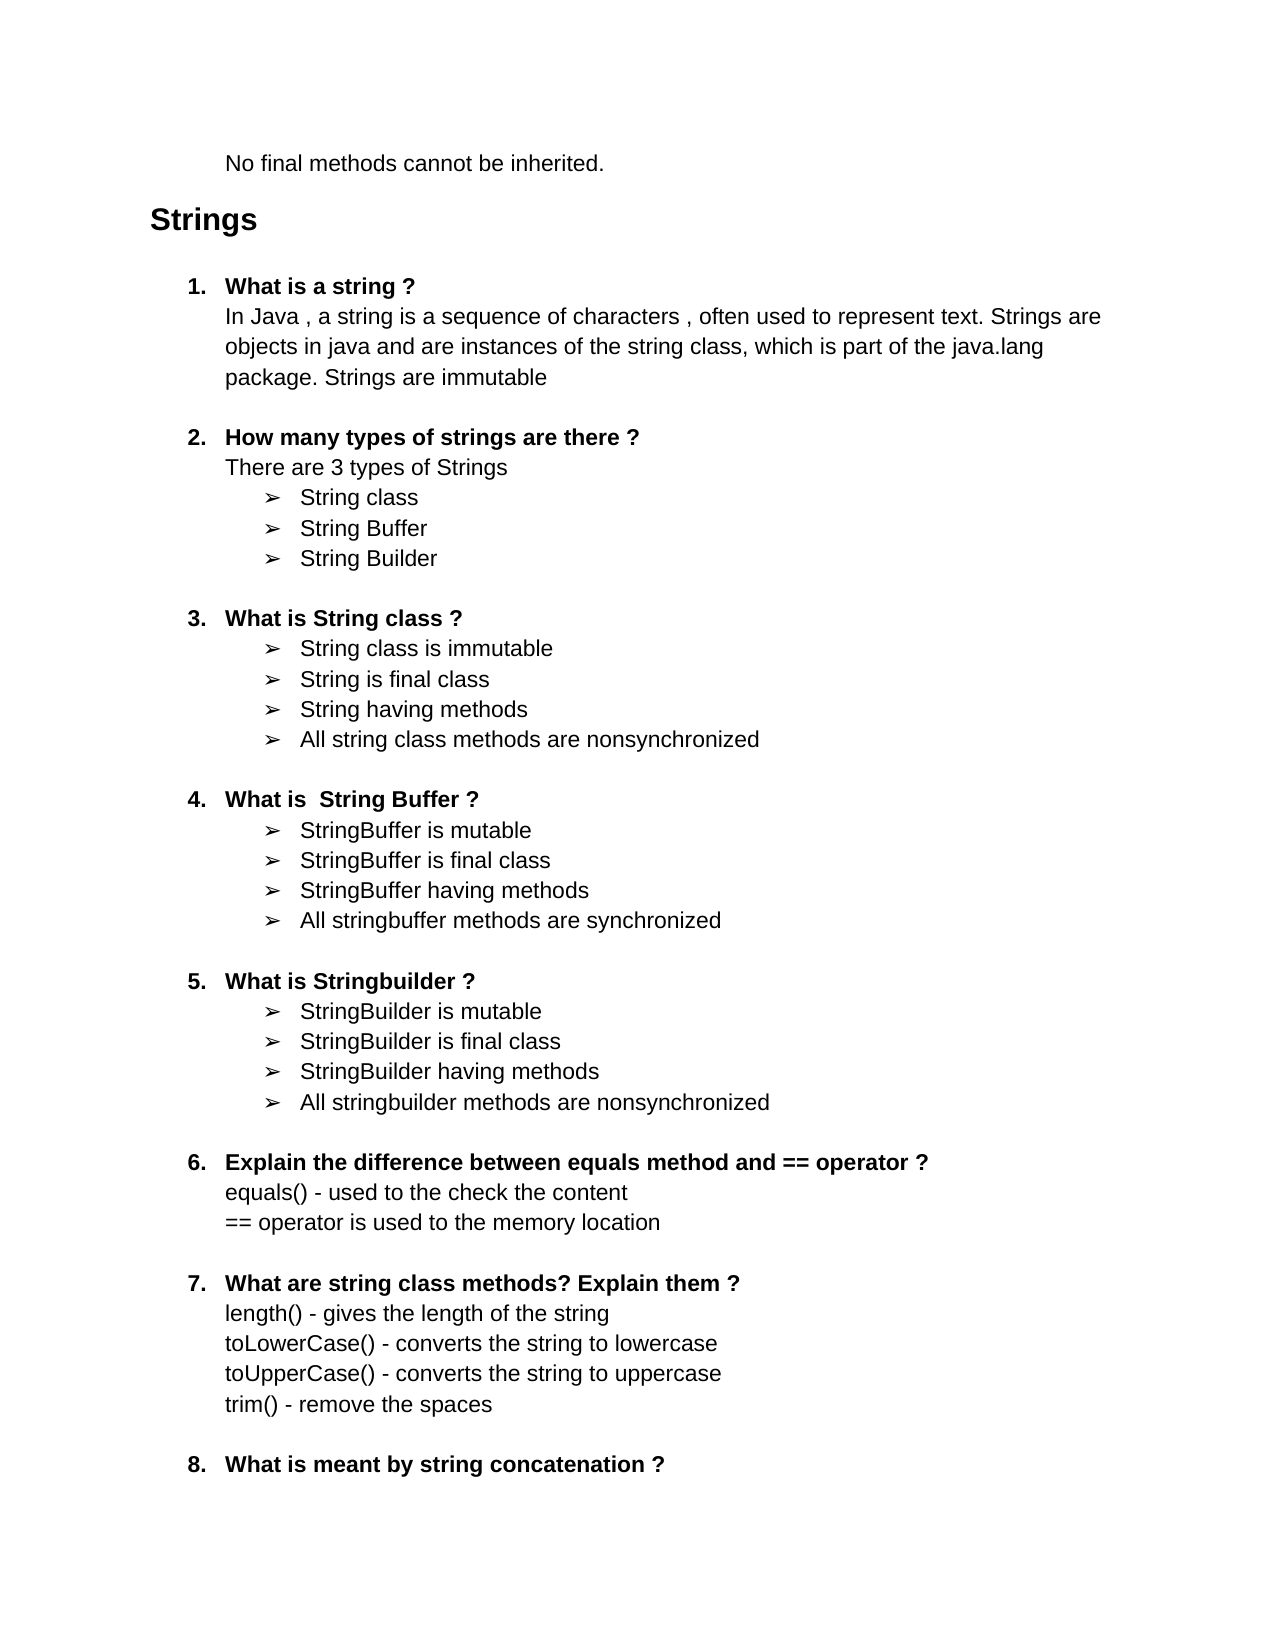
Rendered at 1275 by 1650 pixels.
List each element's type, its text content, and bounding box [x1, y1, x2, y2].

text trim() - remove the spaces [225, 1391, 1125, 1417]
list What are string class methods? Explain them ? [187, 1270, 1125, 1296]
list StringBuffer is final class [262, 847, 1125, 873]
list String is final class [262, 666, 1125, 692]
list StringBuffer having methods [262, 877, 1125, 903]
list What is String class ? [187, 605, 1125, 631]
text == operator is used to the memory location [225, 1209, 1125, 1236]
list String class is immutable [262, 635, 1125, 662]
text toLowerCase() - converts the string to lowercase [225, 1330, 1125, 1356]
list What is Stringbuilder ? [187, 968, 1125, 994]
text length() - gives the length of the string [225, 1300, 1125, 1326]
text toUpperCase() - converts the string to uppercase [225, 1360, 1125, 1387]
list String Buffer [262, 514, 1125, 541]
list What is meant by string concatenation ? [187, 1451, 1125, 1477]
text Strings [150, 201, 1125, 237]
list String class [262, 484, 1125, 511]
list StringBuilder having methods [262, 1058, 1125, 1084]
list All stringbuilder methods are nonsynchronized [262, 1088, 1125, 1115]
text No final methods cannot be inherited. [150, 150, 1125, 176]
text equals() - used to the check the content [225, 1179, 1125, 1205]
list StringBuilder is final class [262, 1028, 1125, 1054]
list All string class methods are nonsynchronized [262, 726, 1125, 752]
list String having methods [262, 696, 1125, 722]
list What is String Buffer ? [187, 786, 1125, 813]
list String Builder [262, 545, 1125, 571]
text In Java , a string is a sequence of characters , often used to represent text. Strings are objects in java and are instances of the string class, which is part of the java.lang package. Strings are immutable [225, 303, 1125, 390]
list Explain the difference between equals method and == operator ? [187, 1149, 1125, 1175]
list All stringbuffer methods are synchronized [262, 907, 1125, 933]
list How many types of strings are there ? [187, 424, 1125, 450]
list StringBuilder is mutable [262, 998, 1125, 1024]
list What is a string ? [187, 273, 1125, 299]
list StringBuffer is mutable [262, 817, 1125, 843]
text There are 3 types of Strings [225, 454, 1125, 480]
